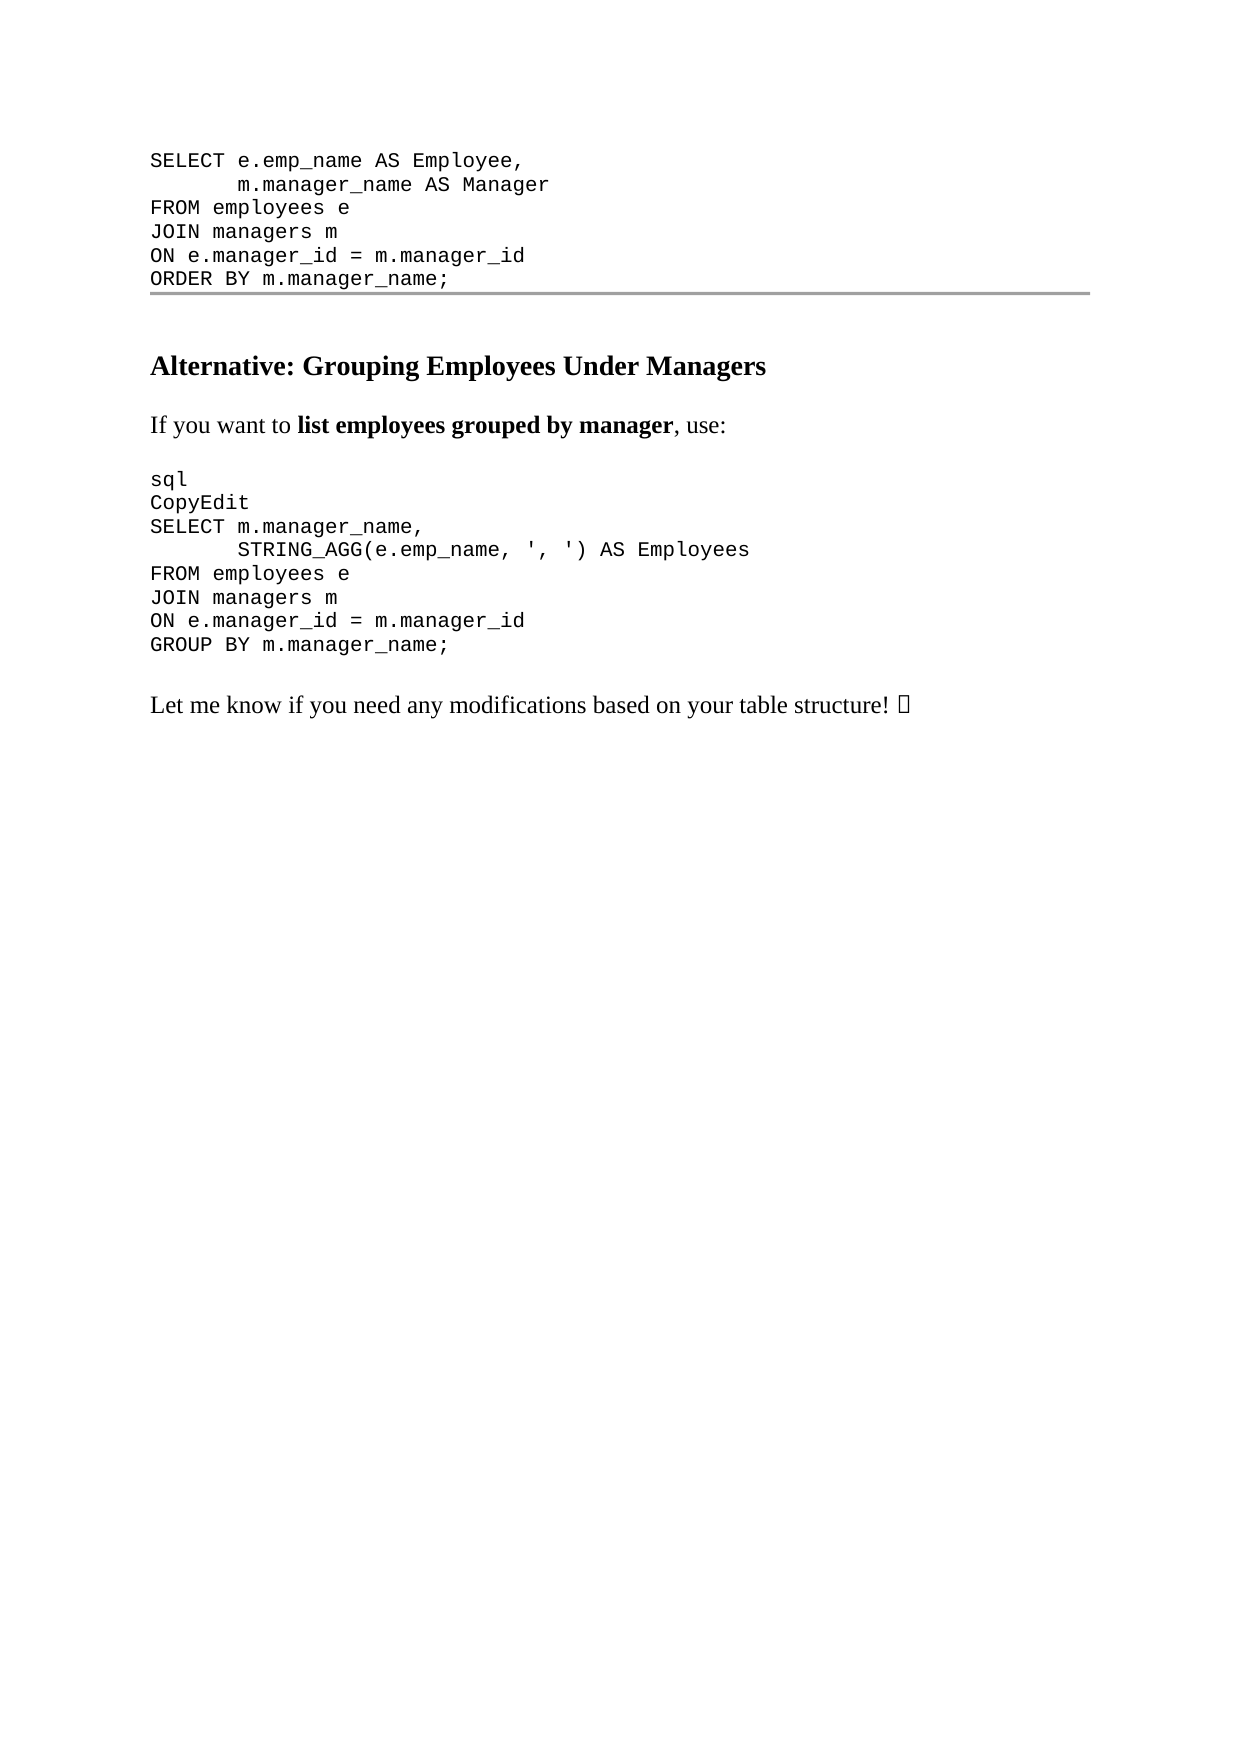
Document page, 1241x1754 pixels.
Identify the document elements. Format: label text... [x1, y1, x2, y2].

text FROM employees e [150, 197, 1090, 221]
text m.manager_name AS Manager [150, 174, 1090, 197]
text CopyEdit [150, 492, 1090, 516]
text ON e.manager_id = m.manager_id [150, 244, 1090, 268]
text GROUP BY m.manager_name; [150, 634, 1090, 658]
text ORDER BY m.manager_name; [150, 268, 1090, 291]
text ON e.manager_id = m.manager_id [150, 610, 1090, 634]
text If you want to list employees grouped by manager, use: [150, 411, 1090, 439]
text JOIN managers m [150, 587, 1090, 610]
text SELECT e.emp_name AS Employee, [150, 150, 1090, 174]
text STRING_AGG(e.emp_name, ', ') AS Employees [150, 539, 1090, 563]
text sql [150, 468, 1090, 492]
text SELECT m.manager_name, [150, 516, 1090, 539]
text Let me know if you need any modifications based on your table structure! 🚀 [150, 687, 1090, 721]
text Alternative: Grouping Employees Under Managers [150, 349, 1090, 381]
text FROM employees e [150, 563, 1090, 587]
text JOIN managers m [150, 221, 1090, 244]
